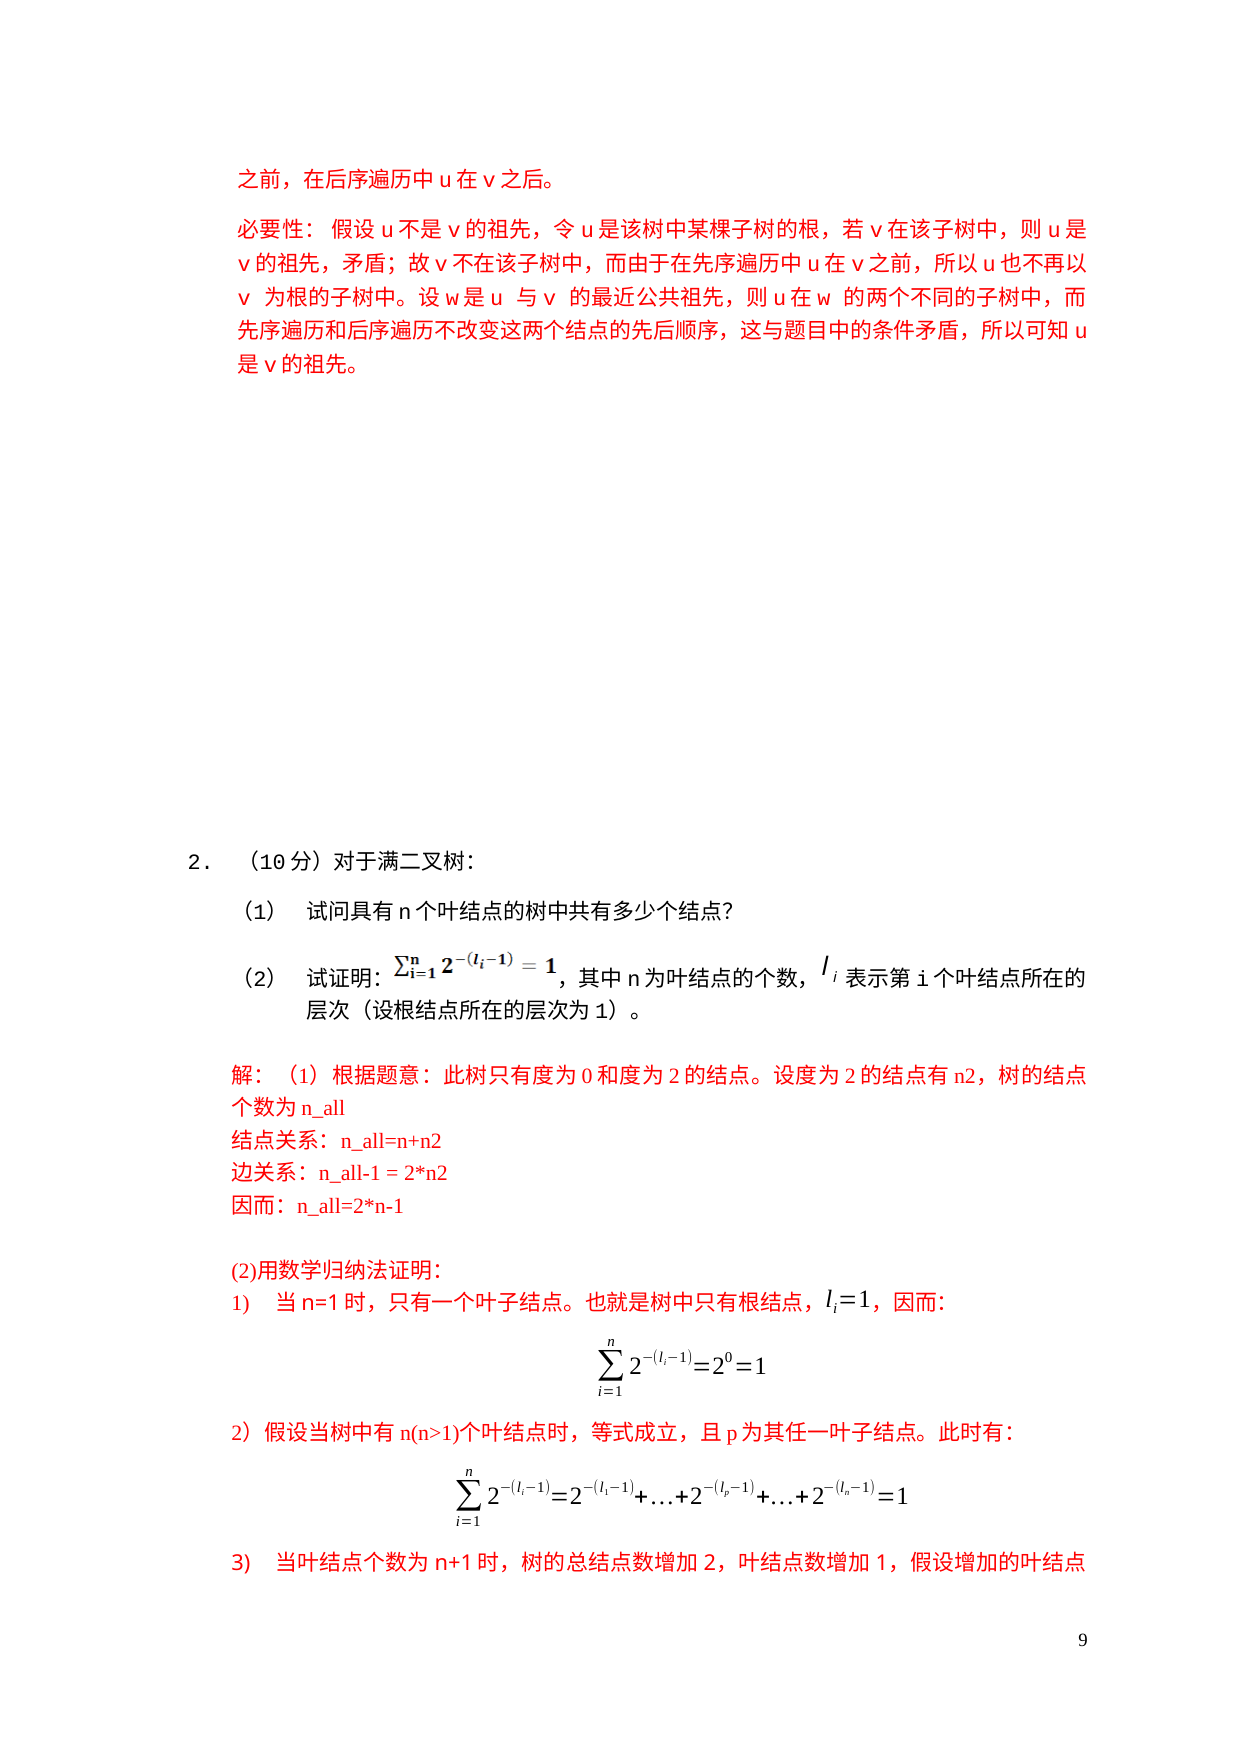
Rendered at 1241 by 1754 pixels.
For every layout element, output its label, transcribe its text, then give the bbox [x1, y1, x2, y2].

text 结点关系：n_all=n+n2 [231, 1122, 1087, 1155]
text 解：（1）根据题意：此树只有度为0和度为2的结点。设度为2的结点有n2，树的结点个数为n_all [231, 1057, 1087, 1122]
list （10分）对于满二叉树： [187, 844, 1087, 877]
list 试问具有n个叶结点的树中共有多少个结点？ [231, 894, 1087, 926]
text 2）假设当树中有n(n>1)个叶结点时，等式成立，且p为其任一叶子结点。此时有： [231, 1415, 1087, 1447]
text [237, 162, 1087, 194]
list 试证明：，其中n为叶结点的个数，表示第i个叶结点所在的层次（设根结点所在的层次为1）。 [231, 942, 1087, 1025]
list 当n=1时，只有一个叶子结点。也就是树中只有根结点，，因而： [231, 1285, 1087, 1317]
picture [394, 942, 557, 987]
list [231, 1545, 1087, 1577]
text (2)用数学归纳法证明： [231, 1252, 1087, 1285]
text 因而：n_all=2*n-1 [231, 1187, 1087, 1220]
text 必要性： 假设u不是v的祖先，令u是该树中某棵子树的根，若v在该子树中，则u是v的祖先，矛盾；故v不在该子树中，而由于在先序遍历中 u在 v之前，所以u也不再以v 为根的子树中。设w是u 与v 的最近公共祖先，则u在w 的两个不同的子树中，而先序遍历和后序遍历不改变这两个结点的先后顺序，这与题目中的条件矛盾，所以可知 u是v的祖先。 [237, 212, 1087, 379]
text 边关系：n_all-1 = 2*n2 [231, 1155, 1087, 1187]
